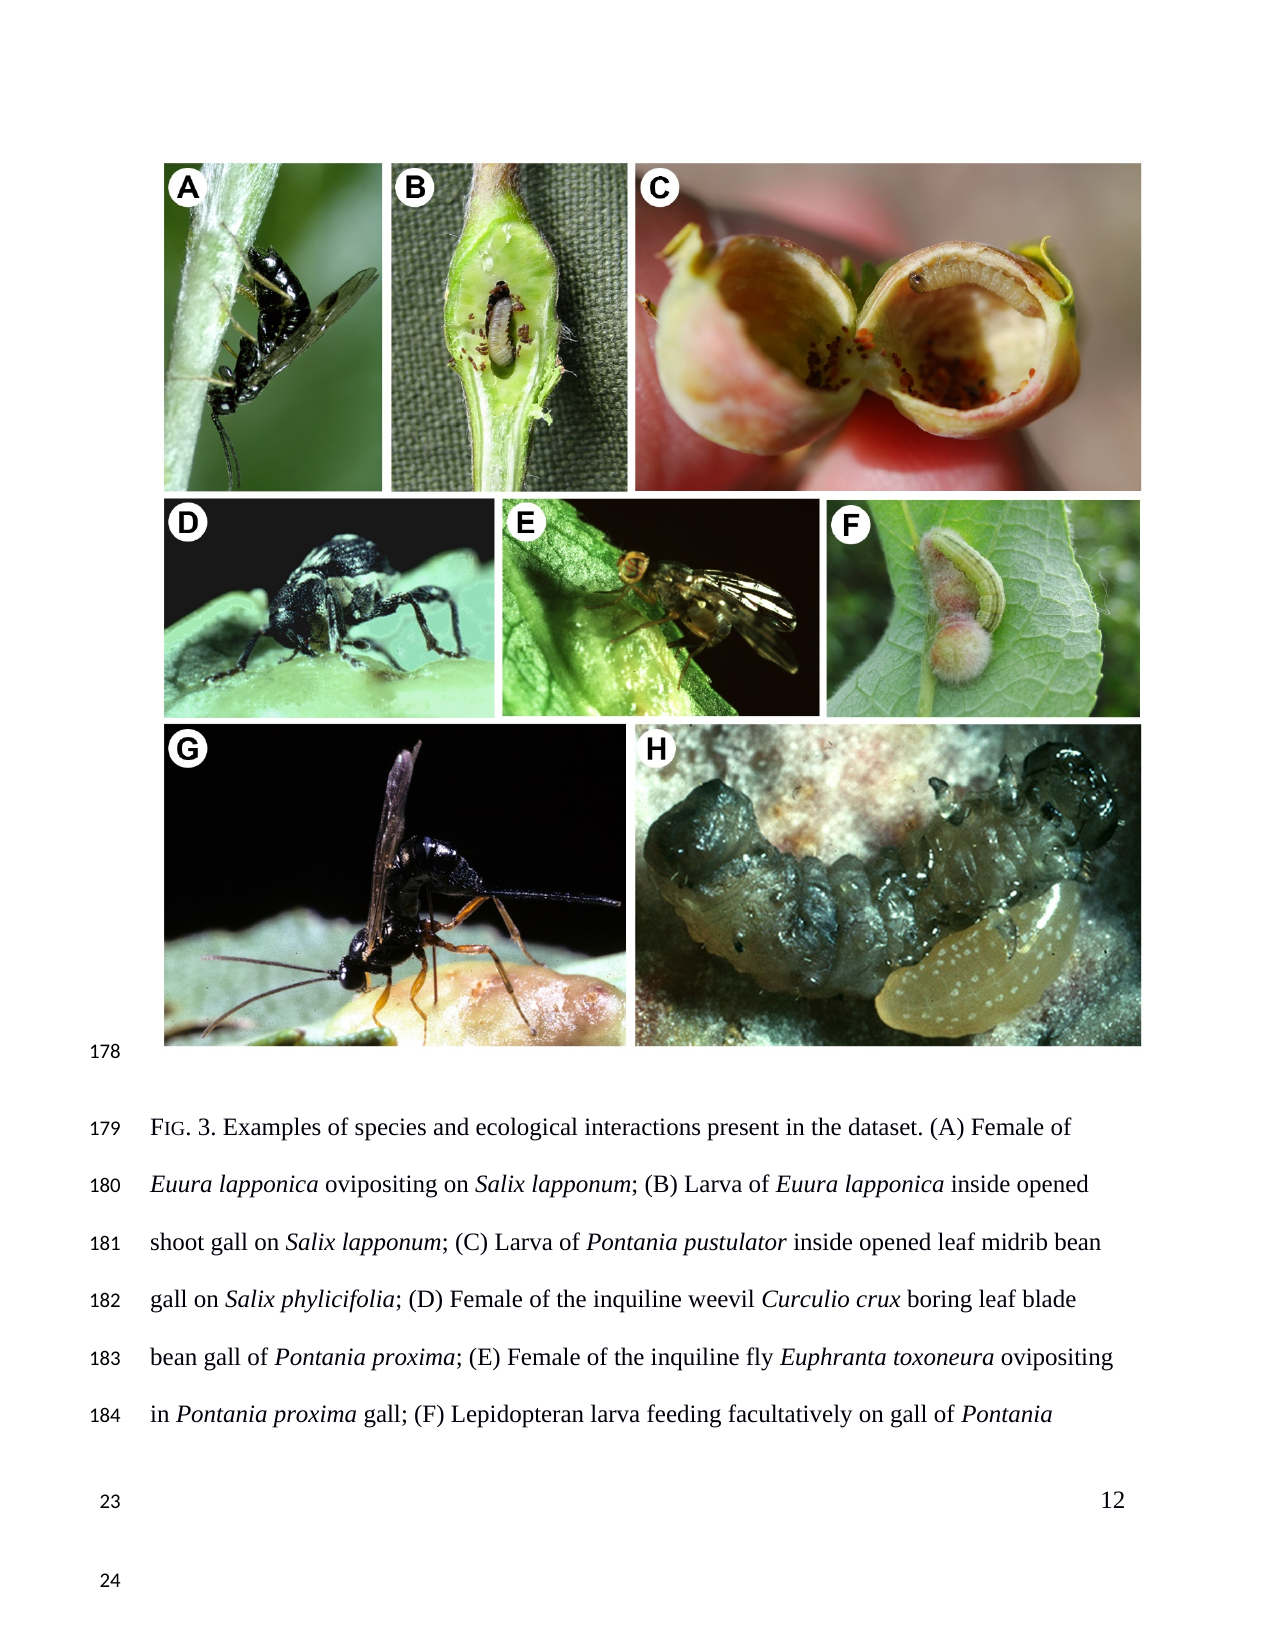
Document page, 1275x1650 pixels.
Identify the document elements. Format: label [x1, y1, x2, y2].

text [150, 1112, 1125, 1428]
picture [150, 150, 1154, 1059]
